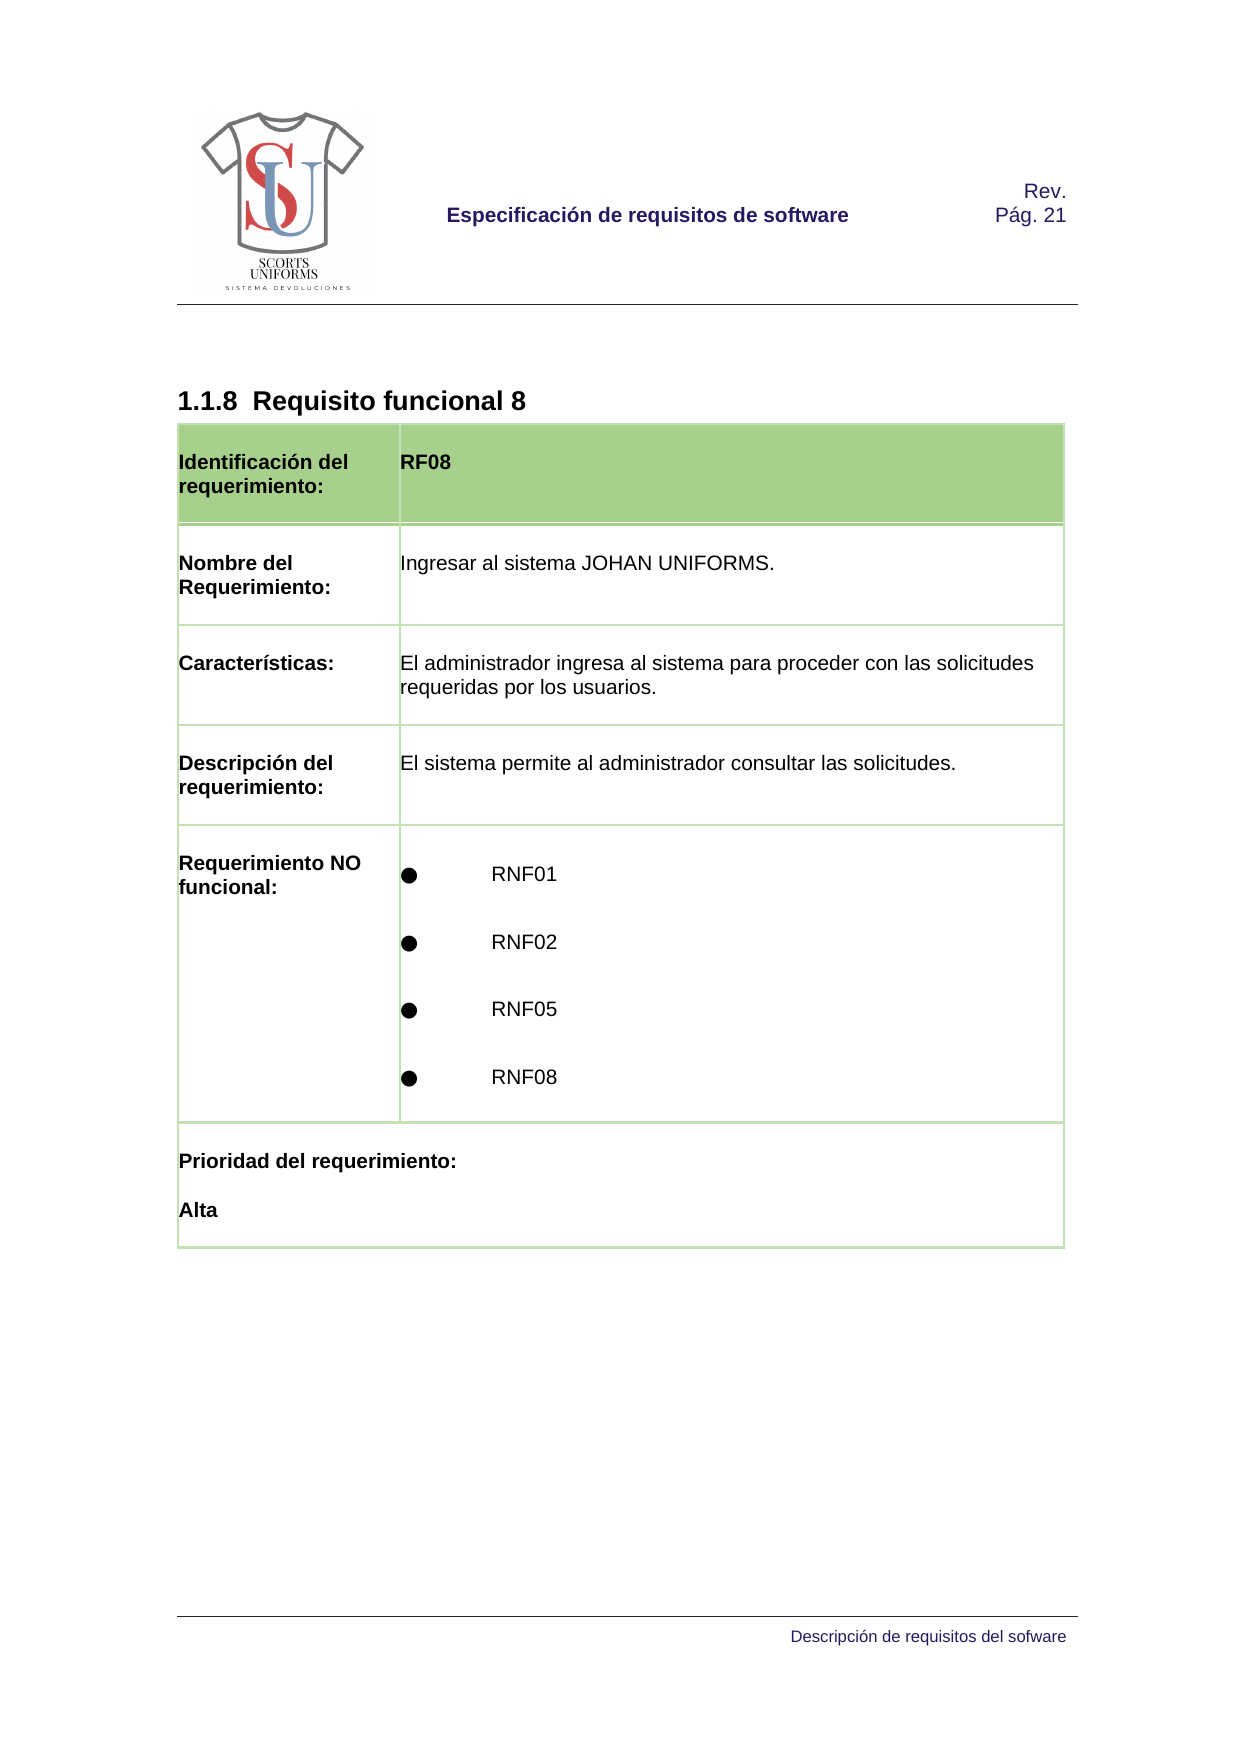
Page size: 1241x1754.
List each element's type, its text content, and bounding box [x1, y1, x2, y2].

picture [188, 108, 377, 297]
table_header RF08 [401, 425, 1063, 522]
table_cell Ingresar al sistema JOHAN UNIFORMS. [401, 526, 1063, 623]
table_header Identificación del requerimiento: [179, 425, 399, 522]
table_cell Prioridad del requerimiento: Alta [179, 1124, 1063, 1246]
table_cell Características: [179, 626, 399, 723]
text 1.1.8 Requisito funcional 8 [177, 385, 1063, 416]
table_cell El administrador ingresa al sistema para proceder con las solicitudes requeridas por los usuarios. [401, 626, 1063, 723]
table_cell Requerimiento NO funcional: [179, 826, 399, 1121]
table_cell Descripción del requerimiento: [179, 726, 399, 823]
table_cell El sistema permite al administrador consultar las solicitudes. [401, 726, 1063, 823]
table_cell Nombre del Requerimiento: [179, 526, 399, 623]
table_cell ● RNF01 ● RNF02 ● RNF05 ● RNF08 [401, 826, 1063, 1121]
